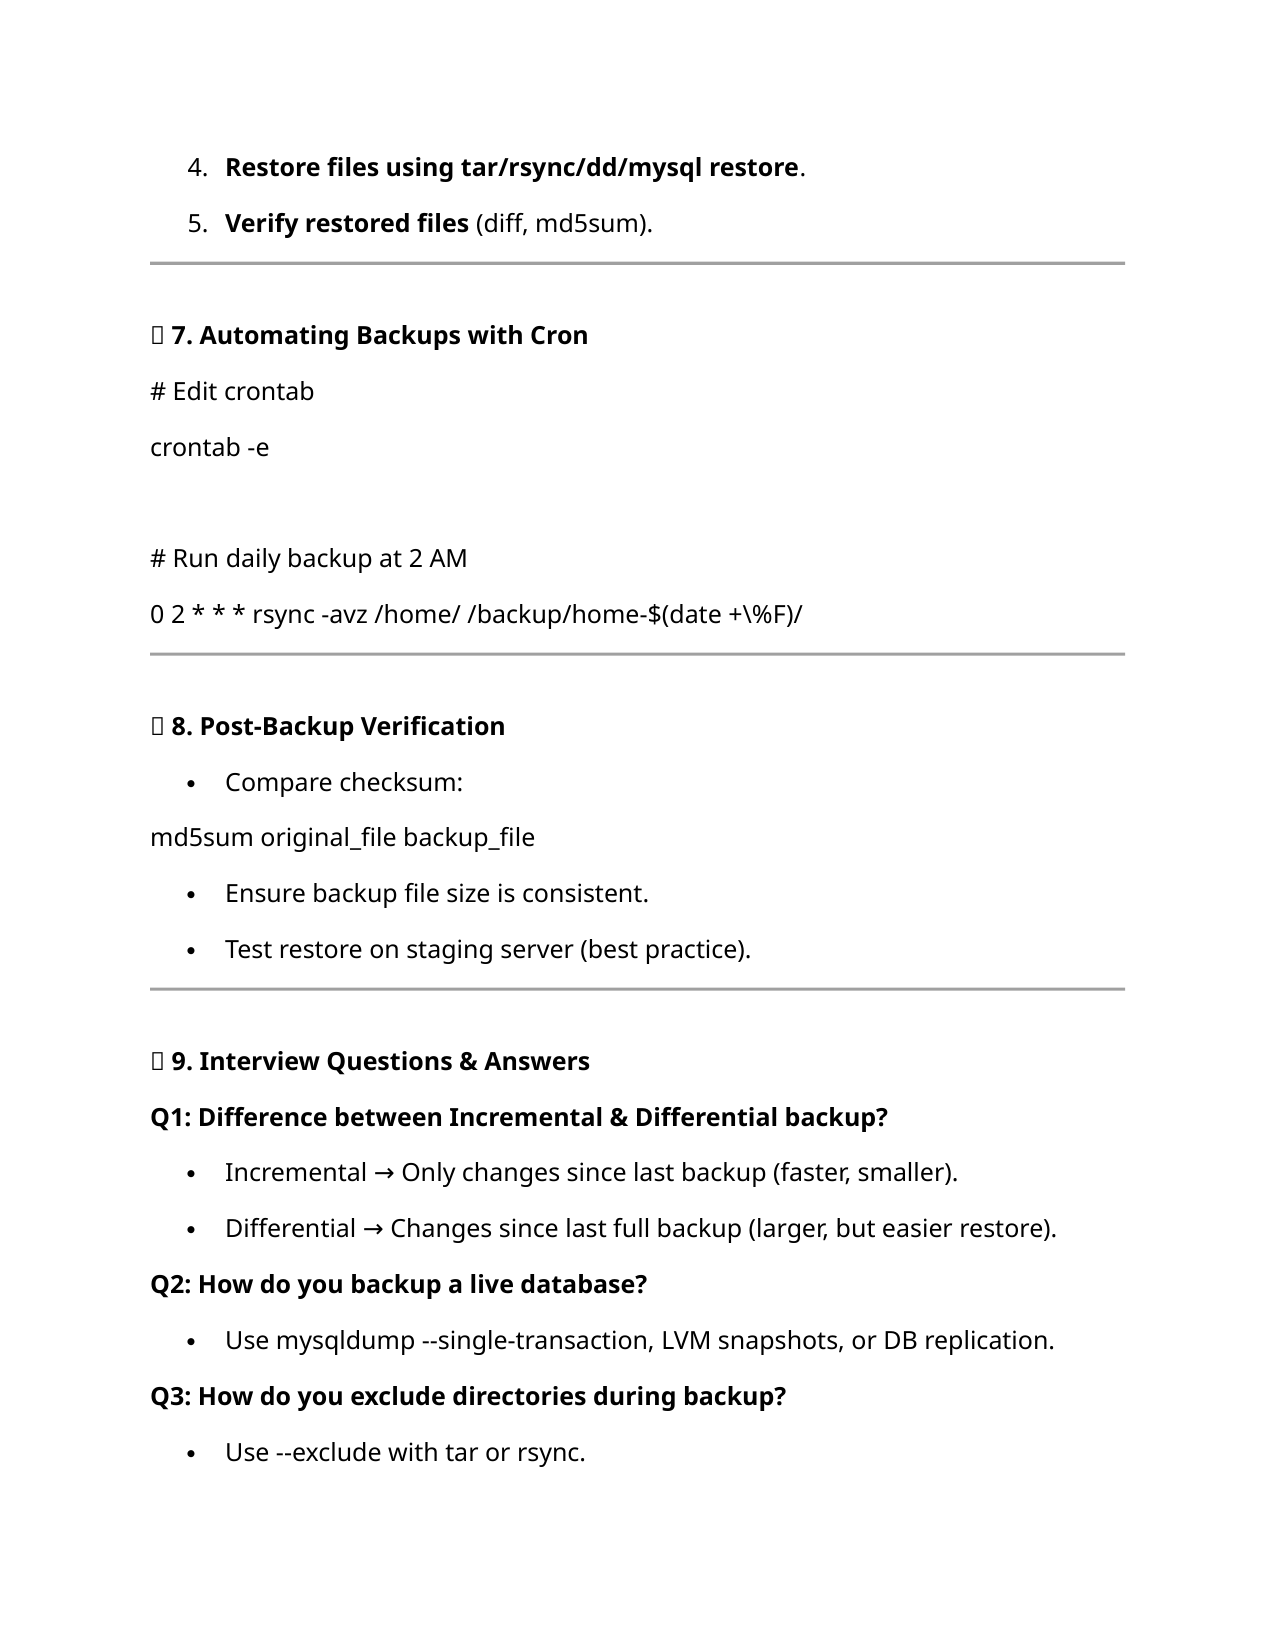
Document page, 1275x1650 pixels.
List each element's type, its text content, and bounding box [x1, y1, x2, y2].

list Test restore on staging server (best practice). [187, 932, 1125, 966]
list Verify restored files (diff, md5sum). [187, 206, 1125, 240]
text 🔹 9. Interview Questions & Answers [150, 1043, 1125, 1077]
list Use mysqldump --single-transaction, LVM snapshots, or DB replication. [187, 1322, 1125, 1357]
list Restore files using tar/rsync/dd/mysql restore. [187, 150, 1125, 184]
text # Edit crontab [150, 373, 1125, 407]
text md5sum original_file backup_file [150, 820, 1125, 854]
list Use --exclude with tar or rsync. [187, 1434, 1125, 1468]
text crontab -e [150, 429, 1125, 463]
list Compare checksum: [187, 764, 1125, 798]
text Q1: Difference between Incremental & Differential backup? [150, 1099, 1125, 1133]
list Differential → Changes since last full backup (larger, but easier restore). [187, 1211, 1125, 1245]
text 🔹 8. Post-Backup Verification [150, 708, 1125, 742]
text # Run daily backup at 2 AM [150, 541, 1125, 575]
list Ensure backup file size is consistent. [187, 876, 1125, 910]
list Incremental → Only changes since last backup (faster, smaller). [187, 1155, 1125, 1189]
text 🔹 7. Automating Backups with Cron [150, 317, 1125, 352]
text Q2: How do you backup a live database? [150, 1267, 1125, 1301]
text 0 2 * * * rsync -avz /home/ /backup/home-$(date +\%F)/ [150, 597, 1125, 631]
text Q3: How do you exclude directories during backup? [150, 1378, 1125, 1412]
